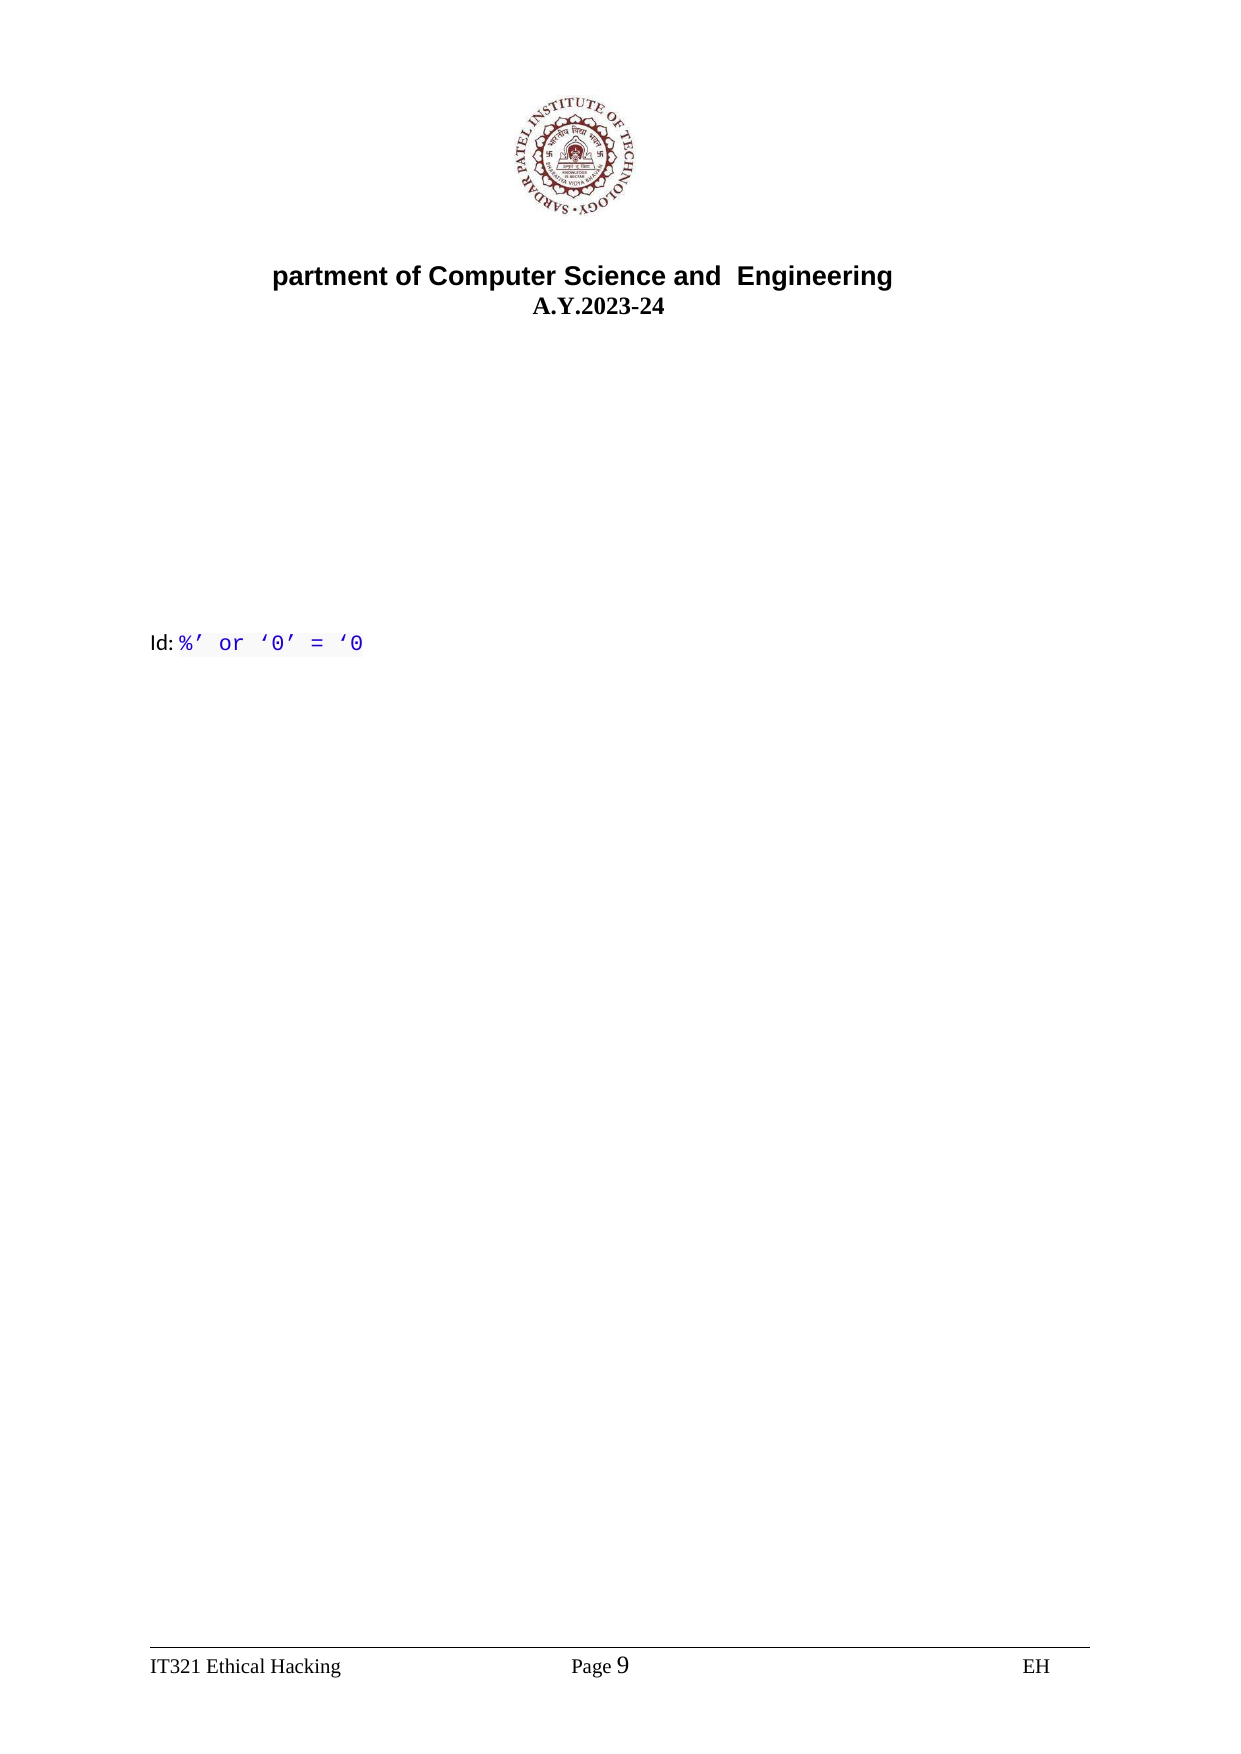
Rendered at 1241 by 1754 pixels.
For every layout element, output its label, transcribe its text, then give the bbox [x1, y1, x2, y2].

text Id: %’ or ‘0’ = ‘0 [150, 628, 1090, 657]
picture [514, 95, 642, 222]
